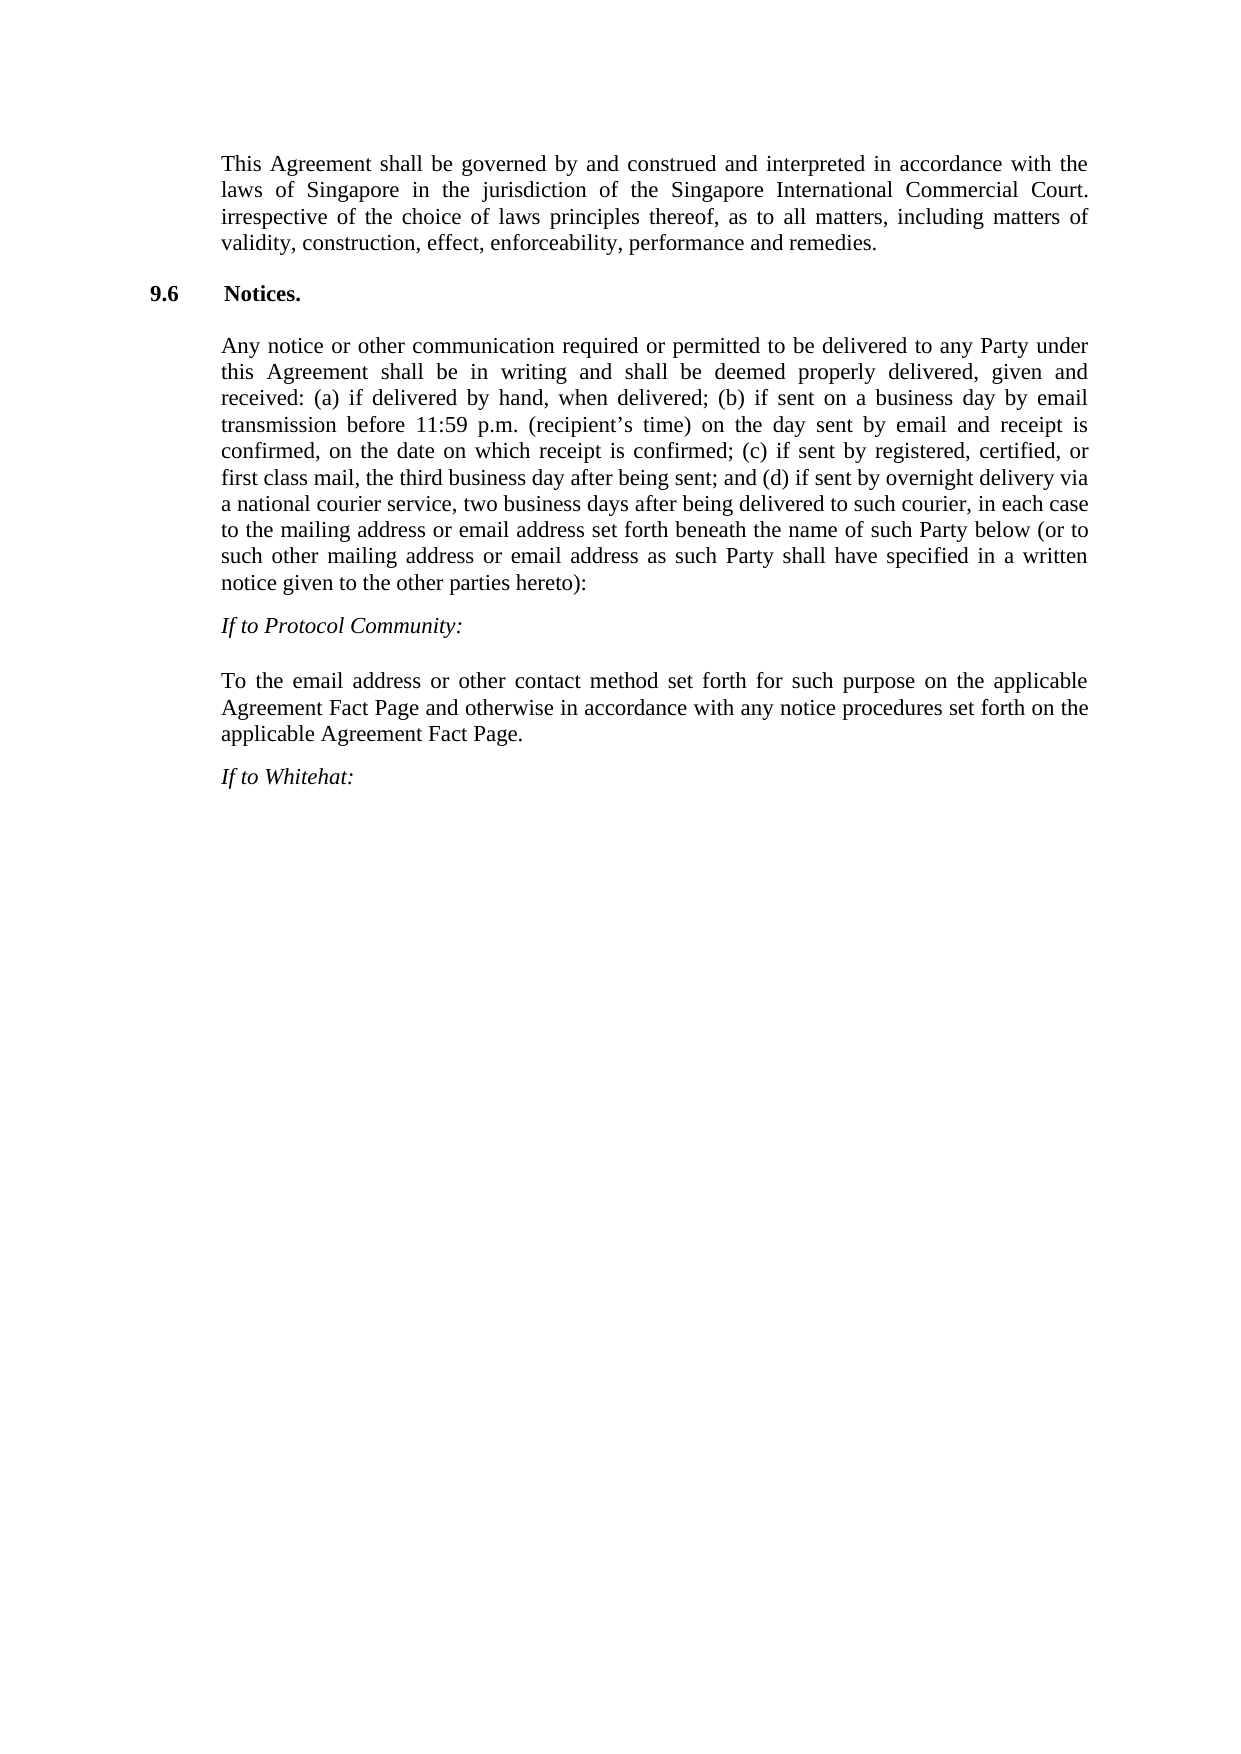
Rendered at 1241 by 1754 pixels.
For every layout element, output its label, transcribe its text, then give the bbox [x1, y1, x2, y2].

text This Agreement shall be governed by and construed and interpreted in accordance with the laws of Singapore in the jurisdiction of the Singapore International Commercial Court. irrespective of the choice of laws principles thereof, as to all matters, including matters of validity, construction, effect, enforceability, performance and remedies. [221, 150, 1090, 255]
text Notices. [150, 280, 1090, 307]
text If to Protocol Community: [221, 612, 1090, 638]
text To the email address or other contact method set forth for such purpose on the applicable Agreement Fact Page and otherwise in accordance with any notice procedures set forth on the applicable Agreement Fact Page. [221, 667, 1090, 746]
text Any notice or other communication required or permitted to be delivered to any Party under this Agreement shall be in writing and shall be deemed properly delivered, given and received: (a) if delivered by hand, when delivered; (b) if sent on a business day by email transmission before 11:59 p.m. (recipient’s time) on the day sent by email and receipt is confirmed, on the date on which receipt is confirmed; (c) if sent by registered, certified, or first class mail, the third business day after being sent; and (d) if sent by overnight delivery via a national courier service, two business days after being delivered to such courier, in each case to the mailing address or email address set forth beneath the name of such Party below (or to such other mailing address or email address as such Party shall have specified in a written notice given to the other parties hereto): [221, 332, 1090, 595]
text If to Whitehat: [221, 763, 1090, 789]
